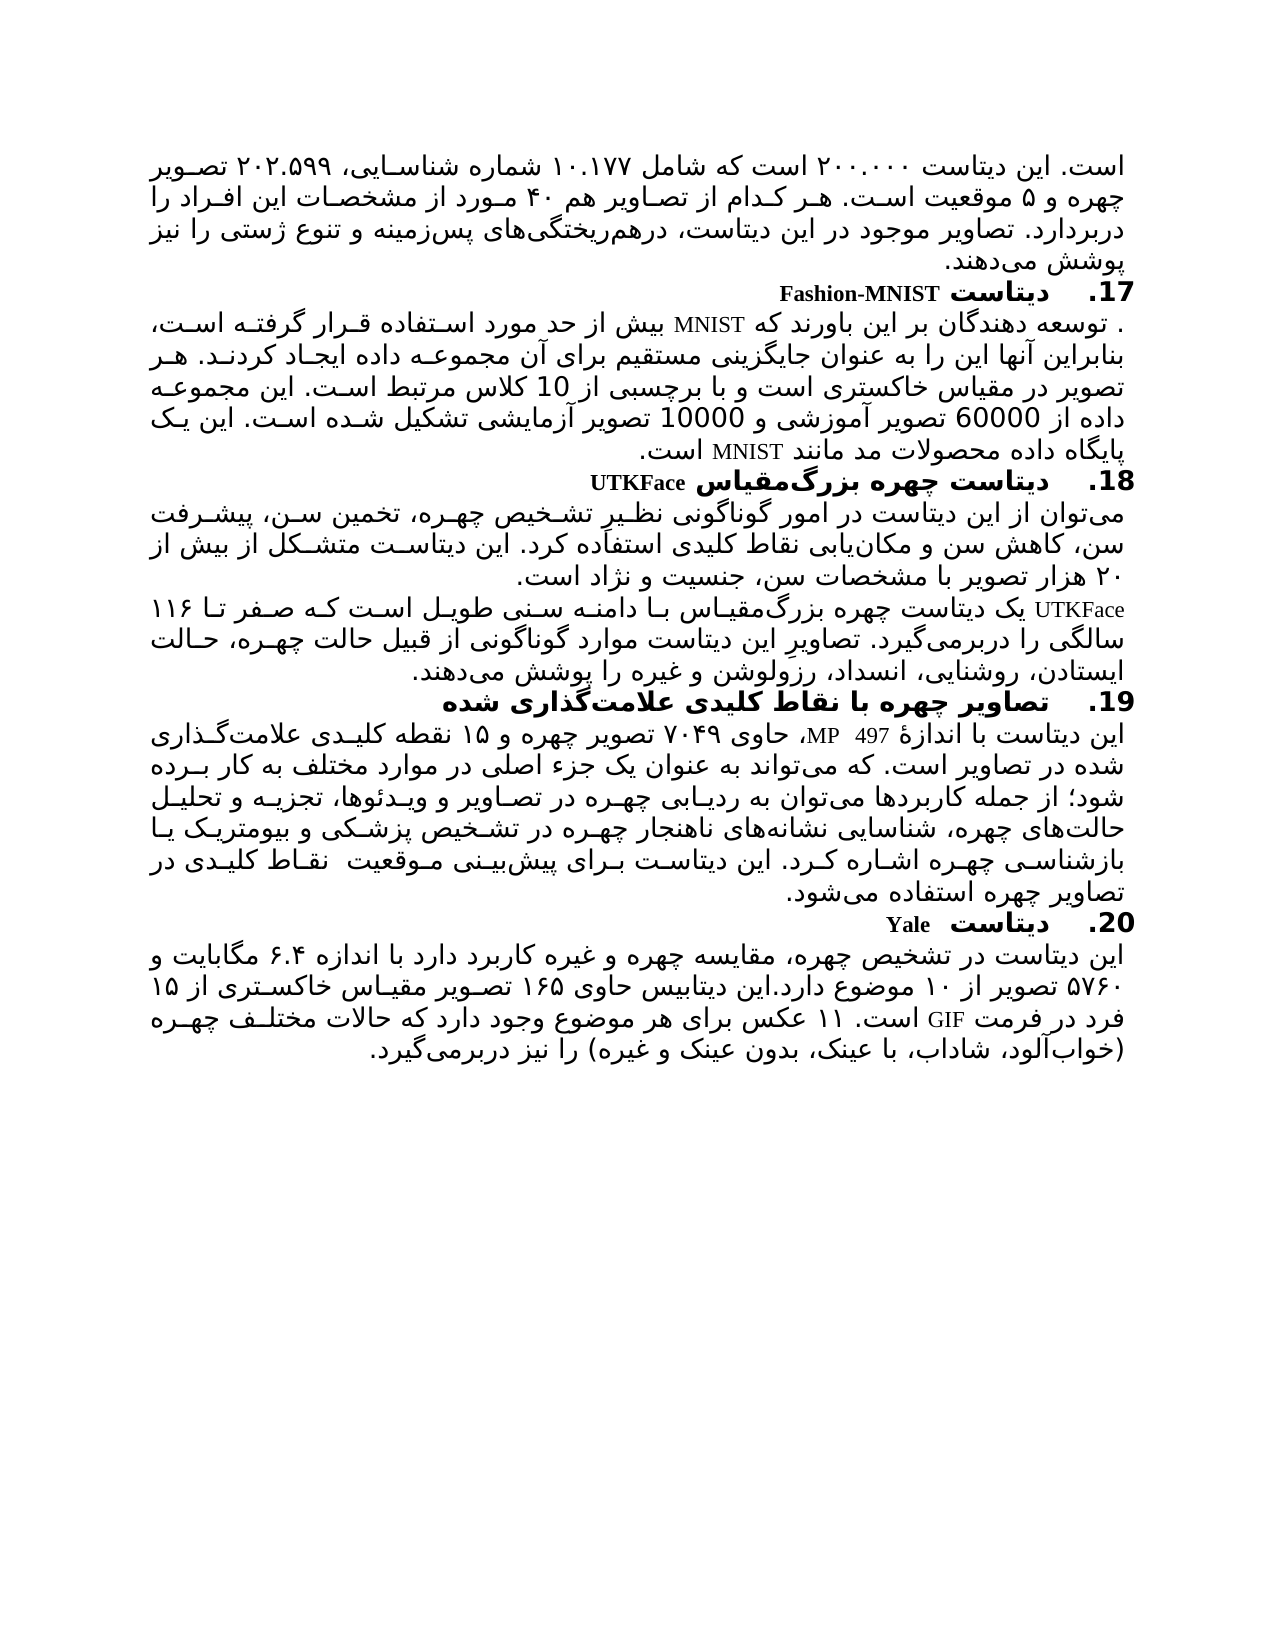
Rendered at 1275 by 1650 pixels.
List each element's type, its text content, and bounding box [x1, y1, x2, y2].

list دیتاست چهره بزرگ‌مقیاس UTKFace [150, 466, 1087, 497]
text این دیتاست با اندازۀ MP 497، حاوی ۷۰۴۹ تصویر چهره و ۱۵ نقطه کلیدی علامت‌گذاری شده در تصاویر است. که می‌تواند به عنوان یک جزء اصلی در موارد مختلف به کار برده شود؛ از جمله کاربردها می‌توان به ردیابی چهره در تصاویر و ویدئوها، تجزیه و تحلیل حالت‌های چهره، شناسایی نشانه‌های ناهنجار چهره در تشخیص پزشکی و بیومتریک یا بازشناسی چهره اشاره کرد. این دیتاست برای پیش‌بینی موقعیت نقاط کلیدی در تصاویر چهره استفاده می‌شود. [150, 718, 1125, 907]
text این دیتاست در تشخیص چهره، مقایسه چهره و غیره کاربرد دارد با اندازه ۶.۴ مگابایت و ۵۷۶۰ تصویر از ۱۰ موضوع دارد.این دیتابیس حاوی ۱۶۵ تصویر مقیاس خاکستری از ۱۵ فرد در فرمت GIF است. ۱۱ عکس برای هر موضوع وجود دارد که حالات مختلف چهره (خواب‌آلود، شاداب، با عینک، بدون عینک و غیره) را نیز دربرمی‌گیرد. [150, 939, 1125, 1065]
text می‌توان از این دیتا‌‌‌‌‌‌‌‌‌‌‌ست در امور گوناگونی نظیرِ تشخیص چهره، تخمین سن، پیشرفت سن، کاهش سن و مکان‌یابی نقاط کلیدی استفاده کرد. این دیتاست متشکل از بیش از ۲۰ هزار تصویر با مشخصات سن، جنسیت و نژاد است. [150, 497, 1125, 592]
list دیتاست Yale [150, 907, 1087, 939]
list تصاویر چهره با نقاط کلیدی علامت‌گذاری شده [150, 687, 1087, 718]
text . توسعه دهندگان بر این باورند که MNIST بیش از حد مورد استفاده قرار گرفته است، بنابراین آنها این را به عنوان جایگزینی مستقیم برای آن مجموعه داده ایجاد کردند. هر تصویر در مقیاس خاکستری است و با برچسبی از 10 کلاس مرتبط است. این مجموعه داده از 60000 تصویر آموزشی و 10000 تصویر آزمایشی تشکیل شده است. این یک پایگاه داده محصولات مد مانند MNIST است. [150, 308, 1125, 466]
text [150, 150, 1125, 276]
text UTKFace یک دیتاست چهره بزرگ‌مقیاس با دامنه سنی طویل است که صفر تا ۱۱۶ سالگی را دربرمی‌گیرد. تصاویرِ این دیتاست موارد گوناگونی از قبیل حالت چهره، حالت ایستادن، روشنایی، انسداد، رزولوشن و غیره را پوشش می‌دهند. [150, 592, 1125, 687]
list دیتاست Fashion-MNIST [150, 276, 1087, 308]
